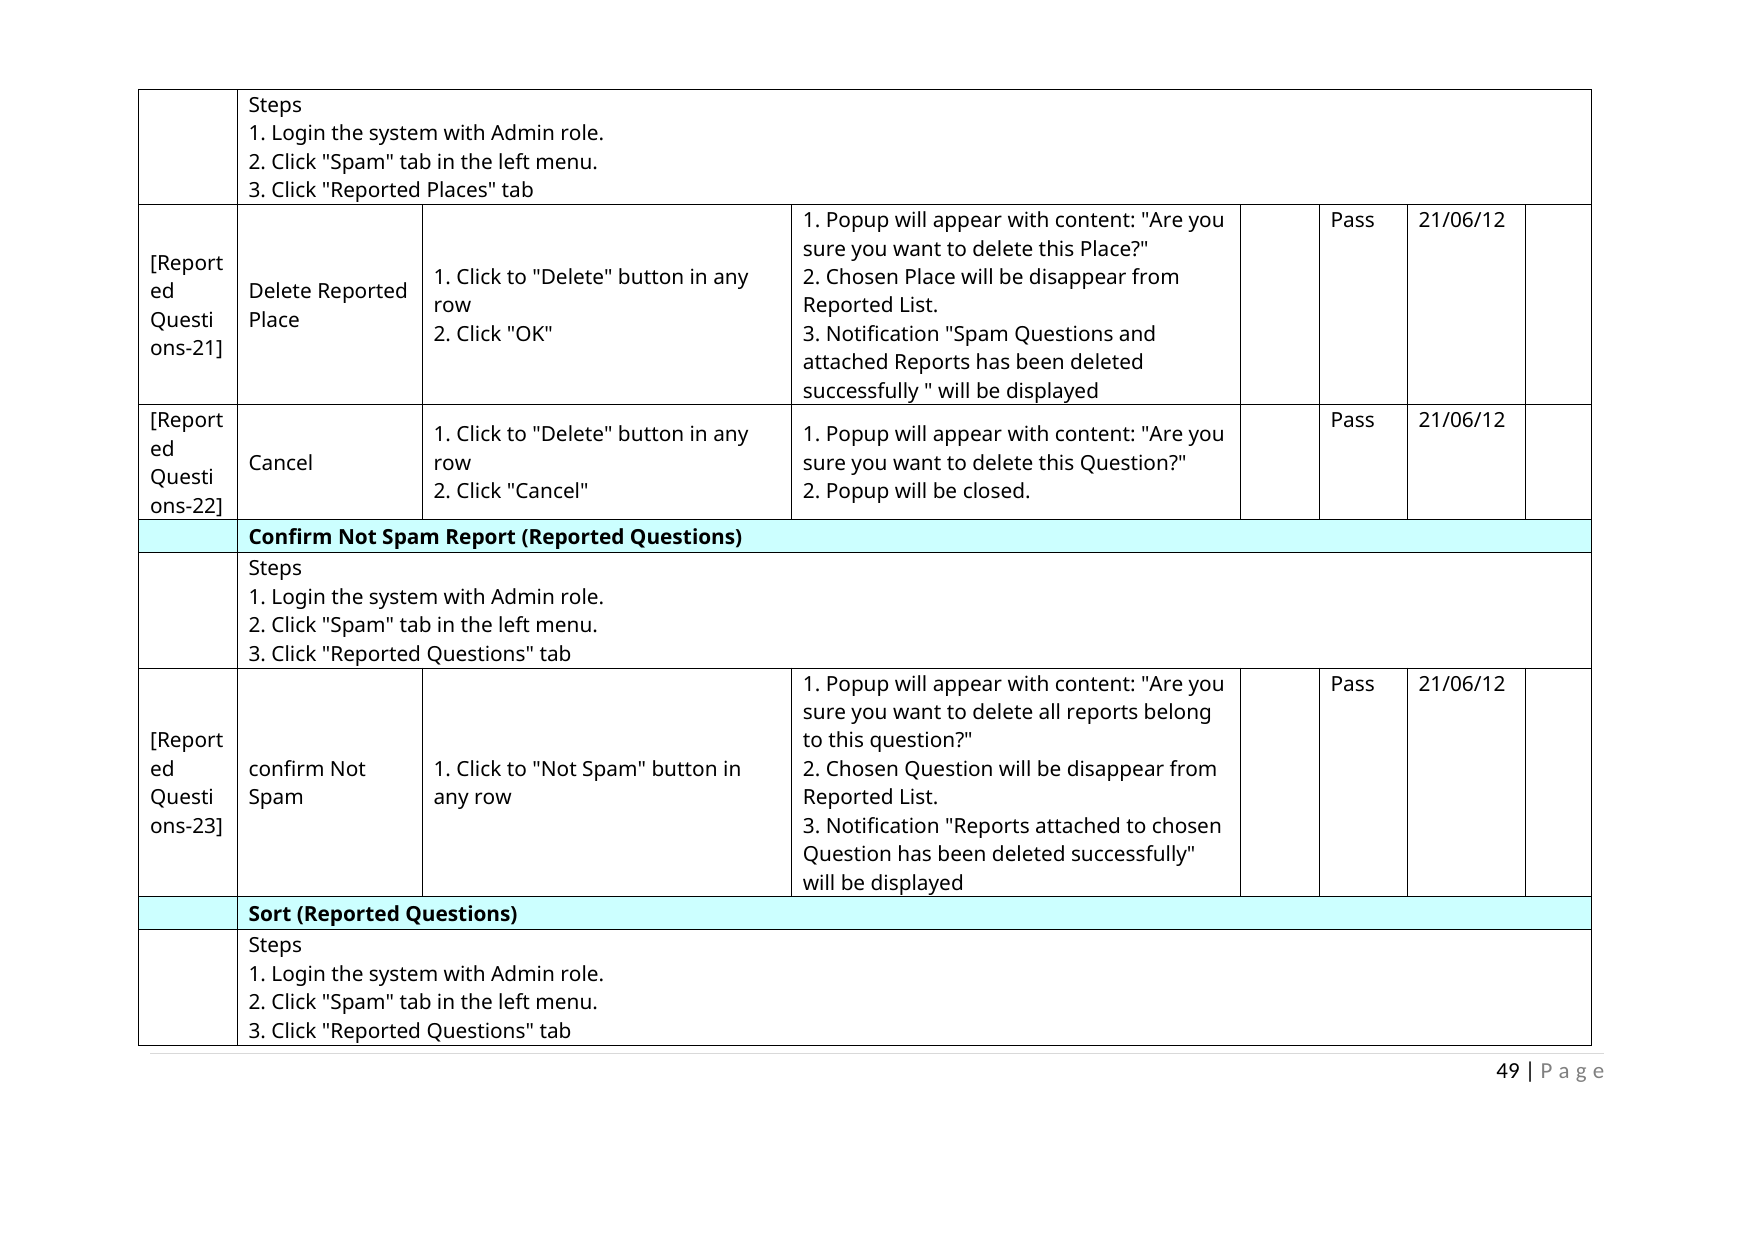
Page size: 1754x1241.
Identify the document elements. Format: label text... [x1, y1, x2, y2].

table_cell Pass [1320, 205, 1407, 404]
table_cell [1407, 897, 1525, 929]
table_cell Confirm Not Spam Report (Reported Questions) [238, 520, 791, 552]
table_cell [139, 520, 237, 552]
table_cell [139, 930, 237, 1044]
table_cell [Reported Questions-21] [139, 205, 237, 404]
table_cell 21/06/12 [1408, 205, 1525, 404]
table_cell [139, 897, 237, 929]
table_cell [1319, 897, 1407, 929]
table_cell 1. Click to "Delete" button in any row 2. Click "Cancel" [423, 405, 791, 519]
table_cell Steps 1. Login the system with Admin role. 2. Click "Spam" tab in the left menu. 3. Click "Reported Questions" tab [238, 930, 1591, 1044]
table_cell [139, 553, 237, 668]
table_cell 21/06/12 [1408, 669, 1525, 896]
table_cell [791, 897, 1240, 929]
table_cell [Reported Questions-23] [139, 669, 237, 896]
table_cell [1526, 205, 1591, 404]
table_cell Delete Reported Place [238, 205, 422, 404]
table_cell [1241, 405, 1319, 519]
table_cell [791, 520, 1240, 552]
table_cell [1526, 405, 1591, 519]
table_cell [Reported Questions-22] [139, 405, 237, 519]
table_cell 1. Popup will appear with content: "Are you sure you want to delete this Place?" 2. Chosen Place will be disappear from Reported List. 3. Notification "Spam Questions and attached Reports has been deleted successfully " will be displayed [792, 205, 1240, 404]
table_cell 21/06/12 [1408, 405, 1525, 519]
table_cell Pass [1320, 405, 1407, 519]
table_cell confirm Not Spam [238, 669, 422, 896]
table_cell Sort (Reported Questions) [238, 897, 791, 929]
table_cell [139, 90, 237, 204]
table_cell [1526, 669, 1591, 896]
table_cell 1. Click to "Delete" button in any row 2. Click "OK" [423, 205, 791, 404]
table_cell [1241, 669, 1319, 896]
table_cell [1240, 897, 1319, 929]
table_cell [1525, 520, 1591, 552]
table_cell 1. Click to "Not Spam" button in any row [423, 669, 791, 896]
table_cell [1240, 520, 1319, 552]
table_cell 1. Popup will appear with content: "Are you sure you want to delete all reports belong to this question?" 2. Chosen Question will be disappear from Reported List. 3. Notification "Reports attached to chosen Question has been deleted successfully" will be displayed [792, 669, 1240, 896]
table_cell [1407, 520, 1525, 552]
table_cell [1525, 897, 1591, 929]
table_cell Steps 1. Login the system with Admin role. 2. Click "Spam" tab in the left menu. 3. Click "Reported Questions" tab [238, 553, 1591, 668]
table_cell 1. Popup will appear with content: "Are you sure you want to delete this Question?" 2. Popup will be closed. [792, 405, 1240, 519]
table_cell Cancel [238, 405, 422, 519]
table_cell Pass [1320, 669, 1407, 896]
table_cell Steps 1. Login the system with Admin role. 2. Click "Spam" tab in the left menu. 3. Click "Reported Places" tab [238, 90, 1591, 204]
table_cell [1241, 205, 1319, 404]
table_cell [1319, 520, 1407, 552]
